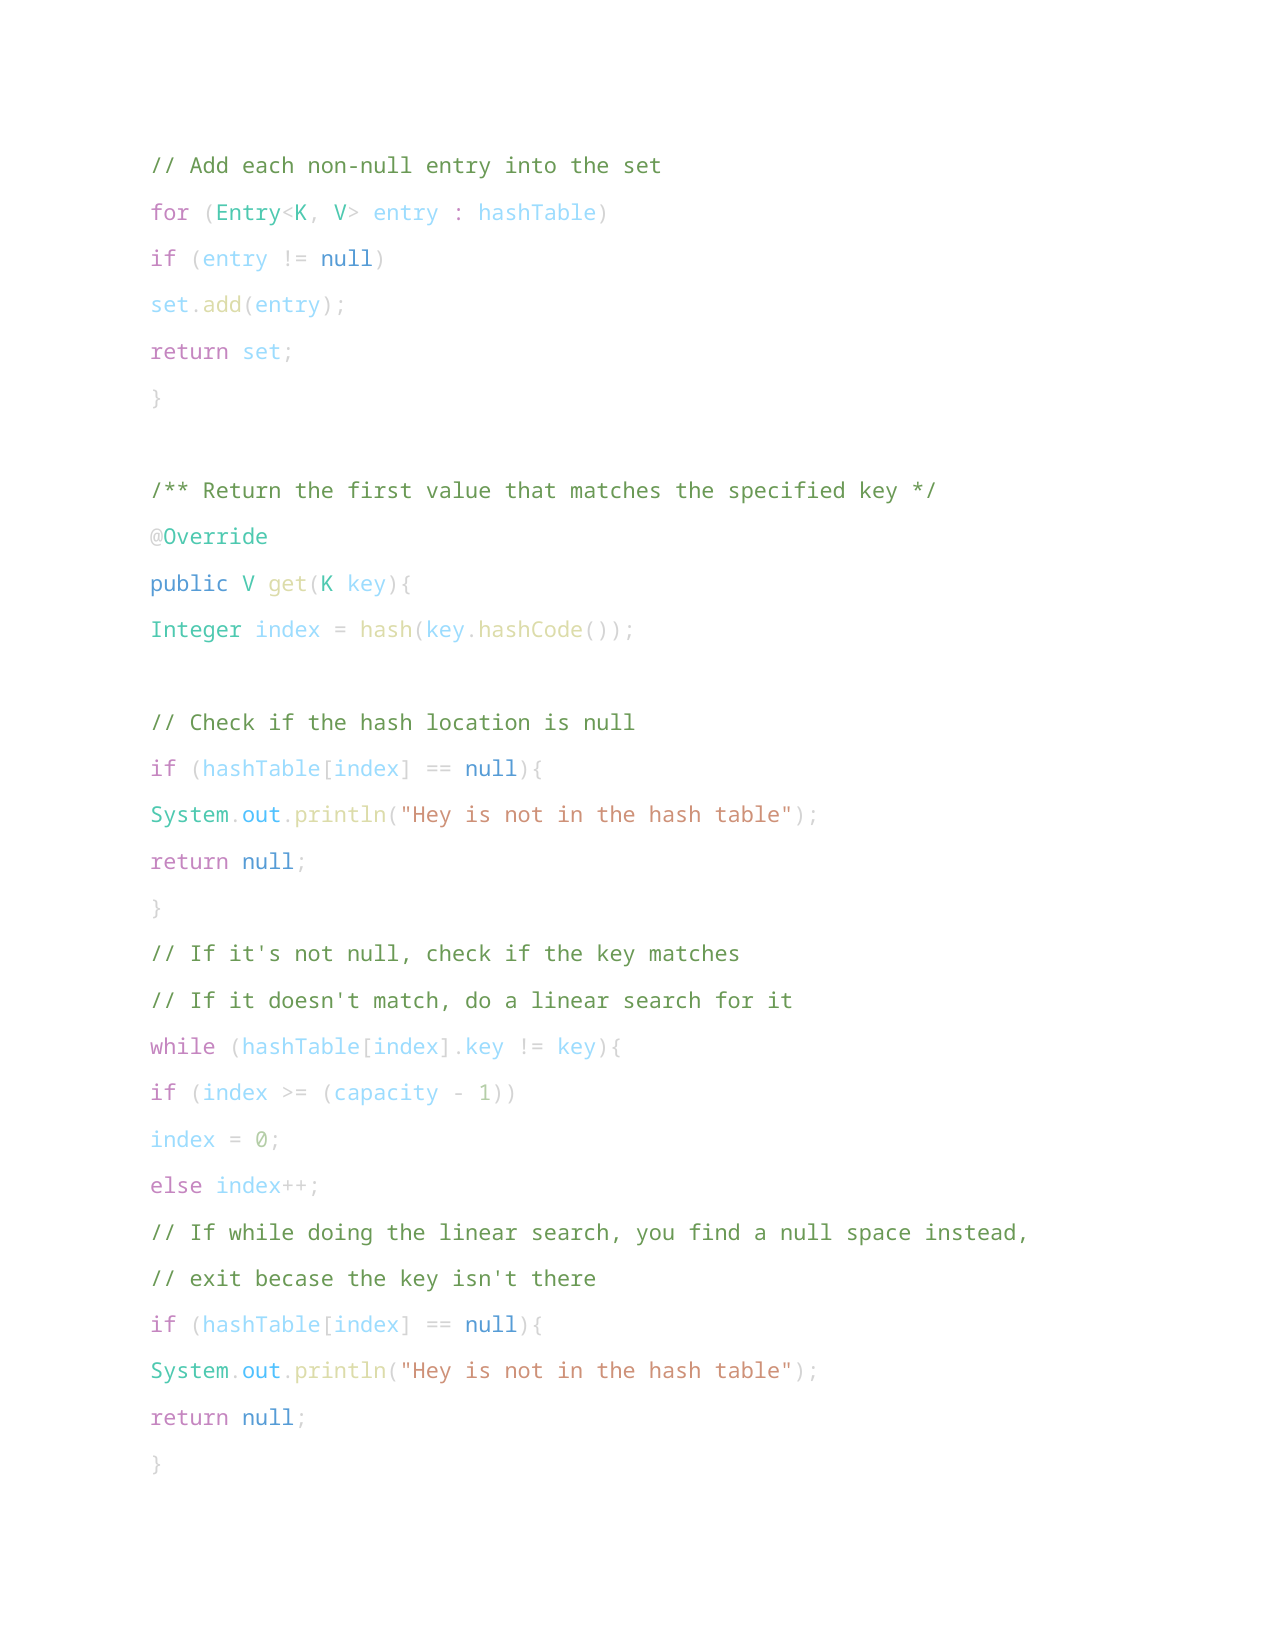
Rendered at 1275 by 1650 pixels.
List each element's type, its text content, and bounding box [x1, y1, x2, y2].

text /** Return the first value that matches the specified key */ [150, 474, 1125, 504]
text index = 0; [150, 1123, 1125, 1153]
text Integer index = hash(key.hashCode()); [150, 613, 1125, 643]
text if (hashTable[index] == null){ [150, 753, 1125, 782]
text // If it's not null, check if the key matches [150, 938, 1125, 968]
text @Override [150, 521, 1125, 551]
text } [150, 892, 1125, 921]
text // Add each non-null entry into the set [150, 150, 1125, 180]
text // exit becase the key isn't there [150, 1262, 1125, 1292]
text } [150, 1448, 1125, 1478]
text return null; [150, 845, 1125, 875]
text else index++; [150, 1170, 1125, 1199]
text // Check if the hash location is null [150, 706, 1125, 736]
text for (Entry<K, V> entry : hashTable) [150, 196, 1125, 226]
text // If while doing the linear search, you find a null space instead, [150, 1216, 1125, 1246]
text System.out.println("Hey is not in the hash table"); [150, 799, 1125, 829]
text if (hashTable[index] == null){ [150, 1309, 1125, 1338]
text if (entry != null) [150, 243, 1125, 272]
text } [150, 382, 1125, 411]
text // If it doesn't match, do a linear search for it [150, 984, 1125, 1014]
text set.add(entry); [150, 289, 1125, 319]
text while (hashTable[index].key != key){ [150, 1031, 1125, 1060]
text return null; [150, 1402, 1125, 1431]
text if (index >= (capacity - 1)) [150, 1077, 1125, 1107]
text public V get(K key){ [150, 567, 1125, 597]
text return set; [150, 335, 1125, 365]
text System.out.println("Hey is not in the hash table"); [150, 1355, 1125, 1385]
